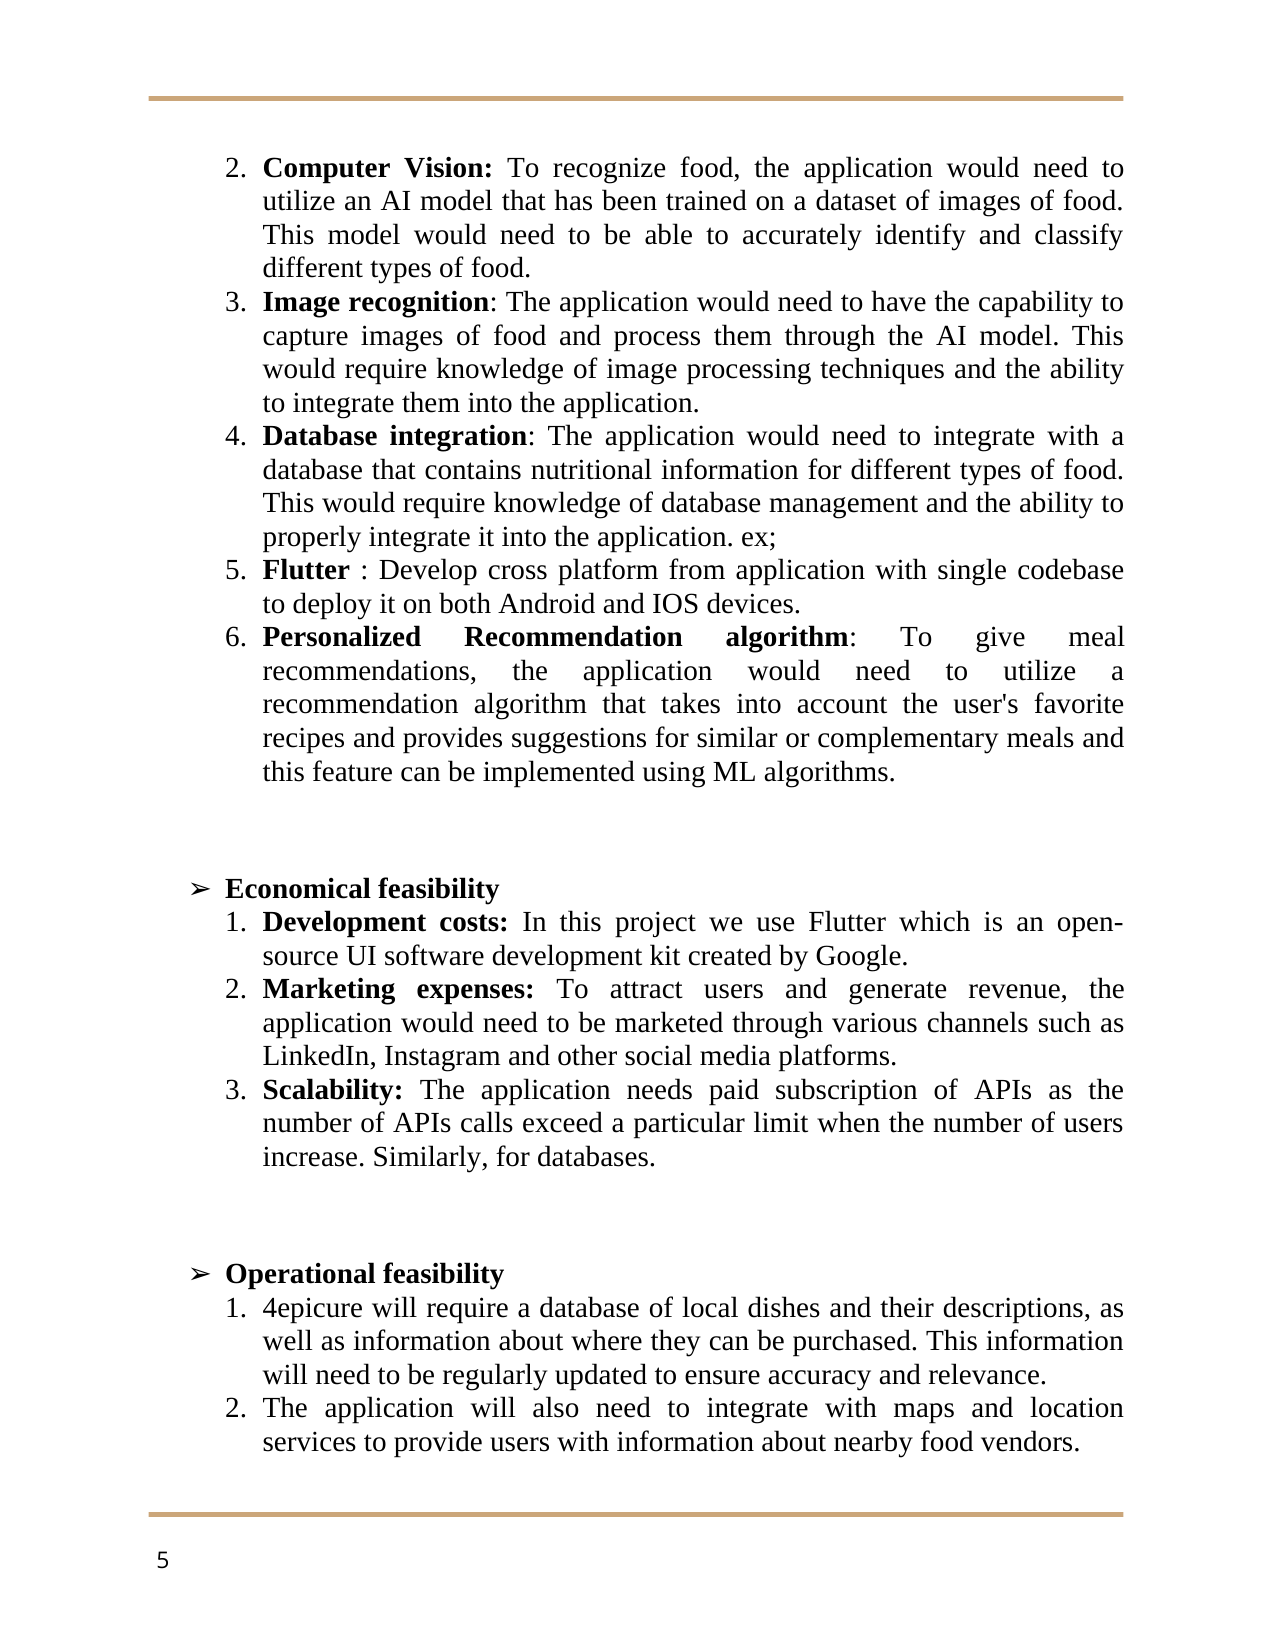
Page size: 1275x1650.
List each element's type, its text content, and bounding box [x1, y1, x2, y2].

picture [148, 96, 1124, 101]
list Flutter : Develop cross platform from application with single codebase to deploy it on both Android and IOS devices. [225, 552, 1125, 619]
list Marketing expenses: To attract users and generate revenue, the application would need to be marketed through various channels such as LinkedIn, Instagram and other social media platforms. [225, 971, 1125, 1072]
list The application will also need to integrate with maps and location services to provide users with information about nearby food vendors. [225, 1390, 1125, 1457]
list Computer Vision: To recognize food, the application would need to utilize an AI model that has been trained on a dataset of images of food. This model would need to be able to accurately identify and classify different types of food. [225, 150, 1125, 284]
list Development costs: In this project we use Flutter which is an open-source UI software development kit created by Google. [225, 904, 1125, 971]
list Scalability: The application needs paid subscription of APIs as the number of APIs calls exceed a particular limit when the number of users increase. Similarly, for databases. [225, 1072, 1125, 1173]
list Economical feasibility [187, 871, 1125, 904]
list 4epicure will require a database of local dishes and their descriptions, as well as information about where they can be purchased. This information will need to be regularly updated to ensure accuracy and relevance. [225, 1290, 1125, 1390]
picture [148, 1512, 1124, 1517]
list Personalized Recommendation algorithm: To give meal recommendations, the application would need to utilize a recommendation algorithm that takes into account the user's favorite recipes and provides suggestions for similar or complementary meals and this feature can be implemented using ML algorithms. [225, 619, 1125, 787]
list Database integration: The application would need to integrate with a database that contains nutritional information for different types of food. This would require knowledge of database management and the ability to properly integrate it into the application. ex; [225, 418, 1125, 552]
list Operational feasibility [187, 1256, 1125, 1290]
list Image recognition: The application would need to have the capability to capture images of food and process them through the AI model. This would require knowledge of image processing techniques and the ability to integrate them into the application. [225, 284, 1125, 418]
